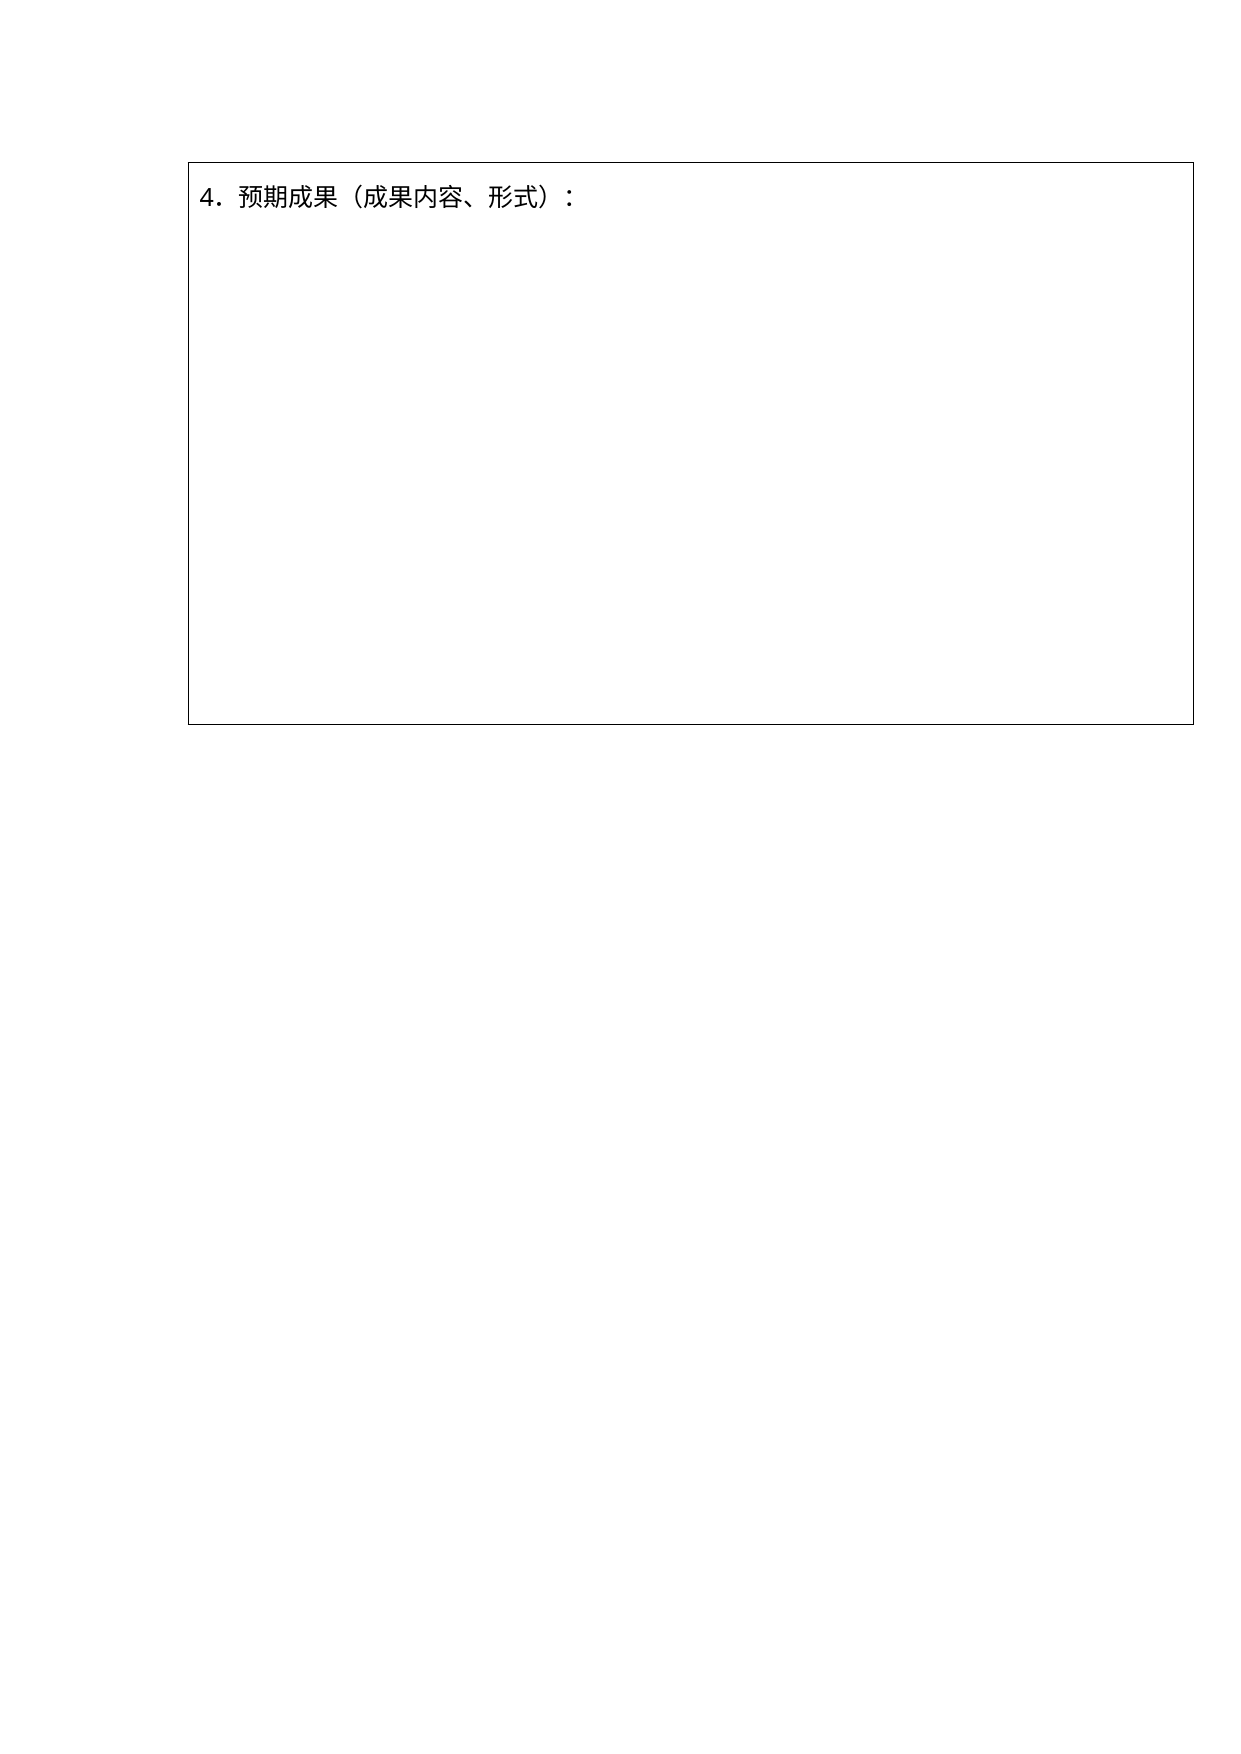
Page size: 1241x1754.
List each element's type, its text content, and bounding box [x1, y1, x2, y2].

table_cell 4．预期成果（成果内容、形式）： [189, 163, 1193, 724]
